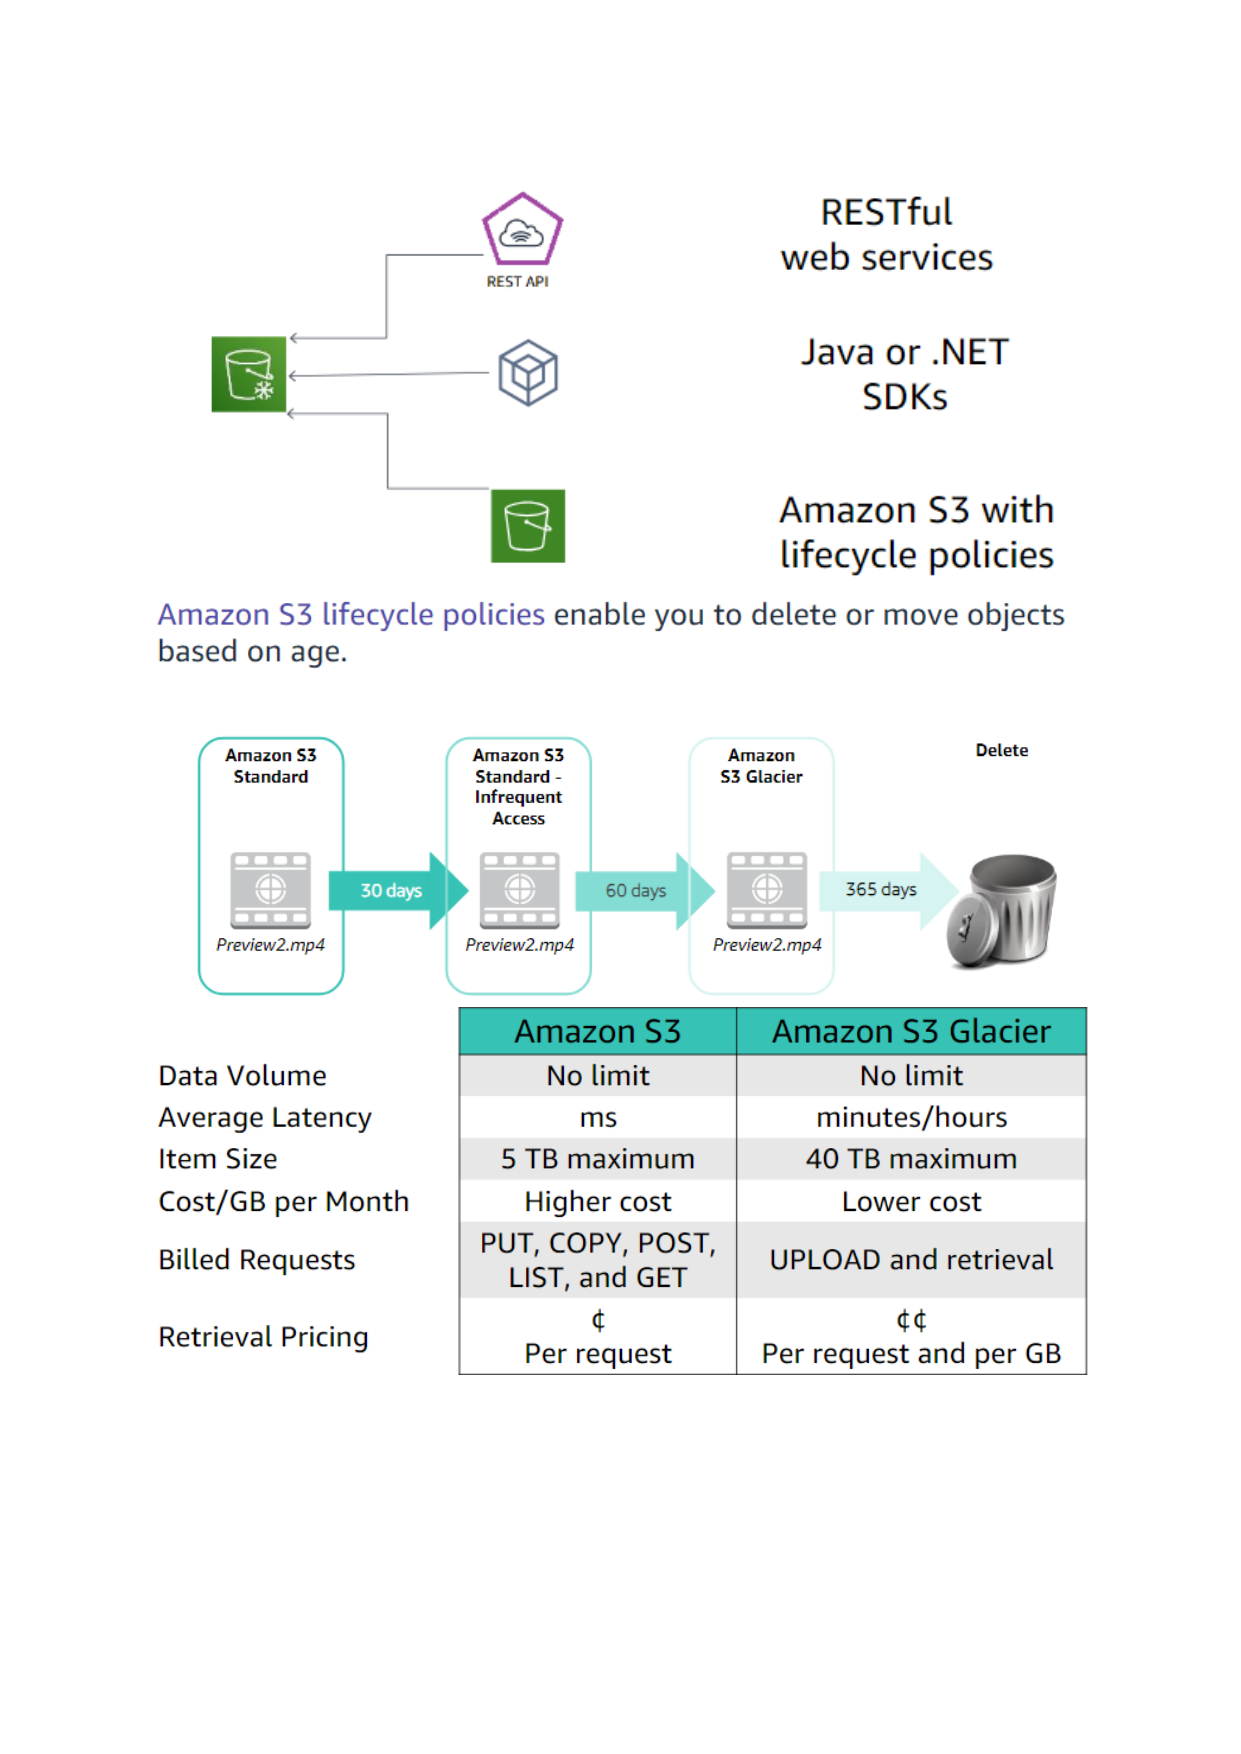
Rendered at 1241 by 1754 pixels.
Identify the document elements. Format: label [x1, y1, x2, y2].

picture [150, 150, 1091, 594]
picture [150, 1007, 1091, 1375]
picture [150, 597, 1091, 1004]
